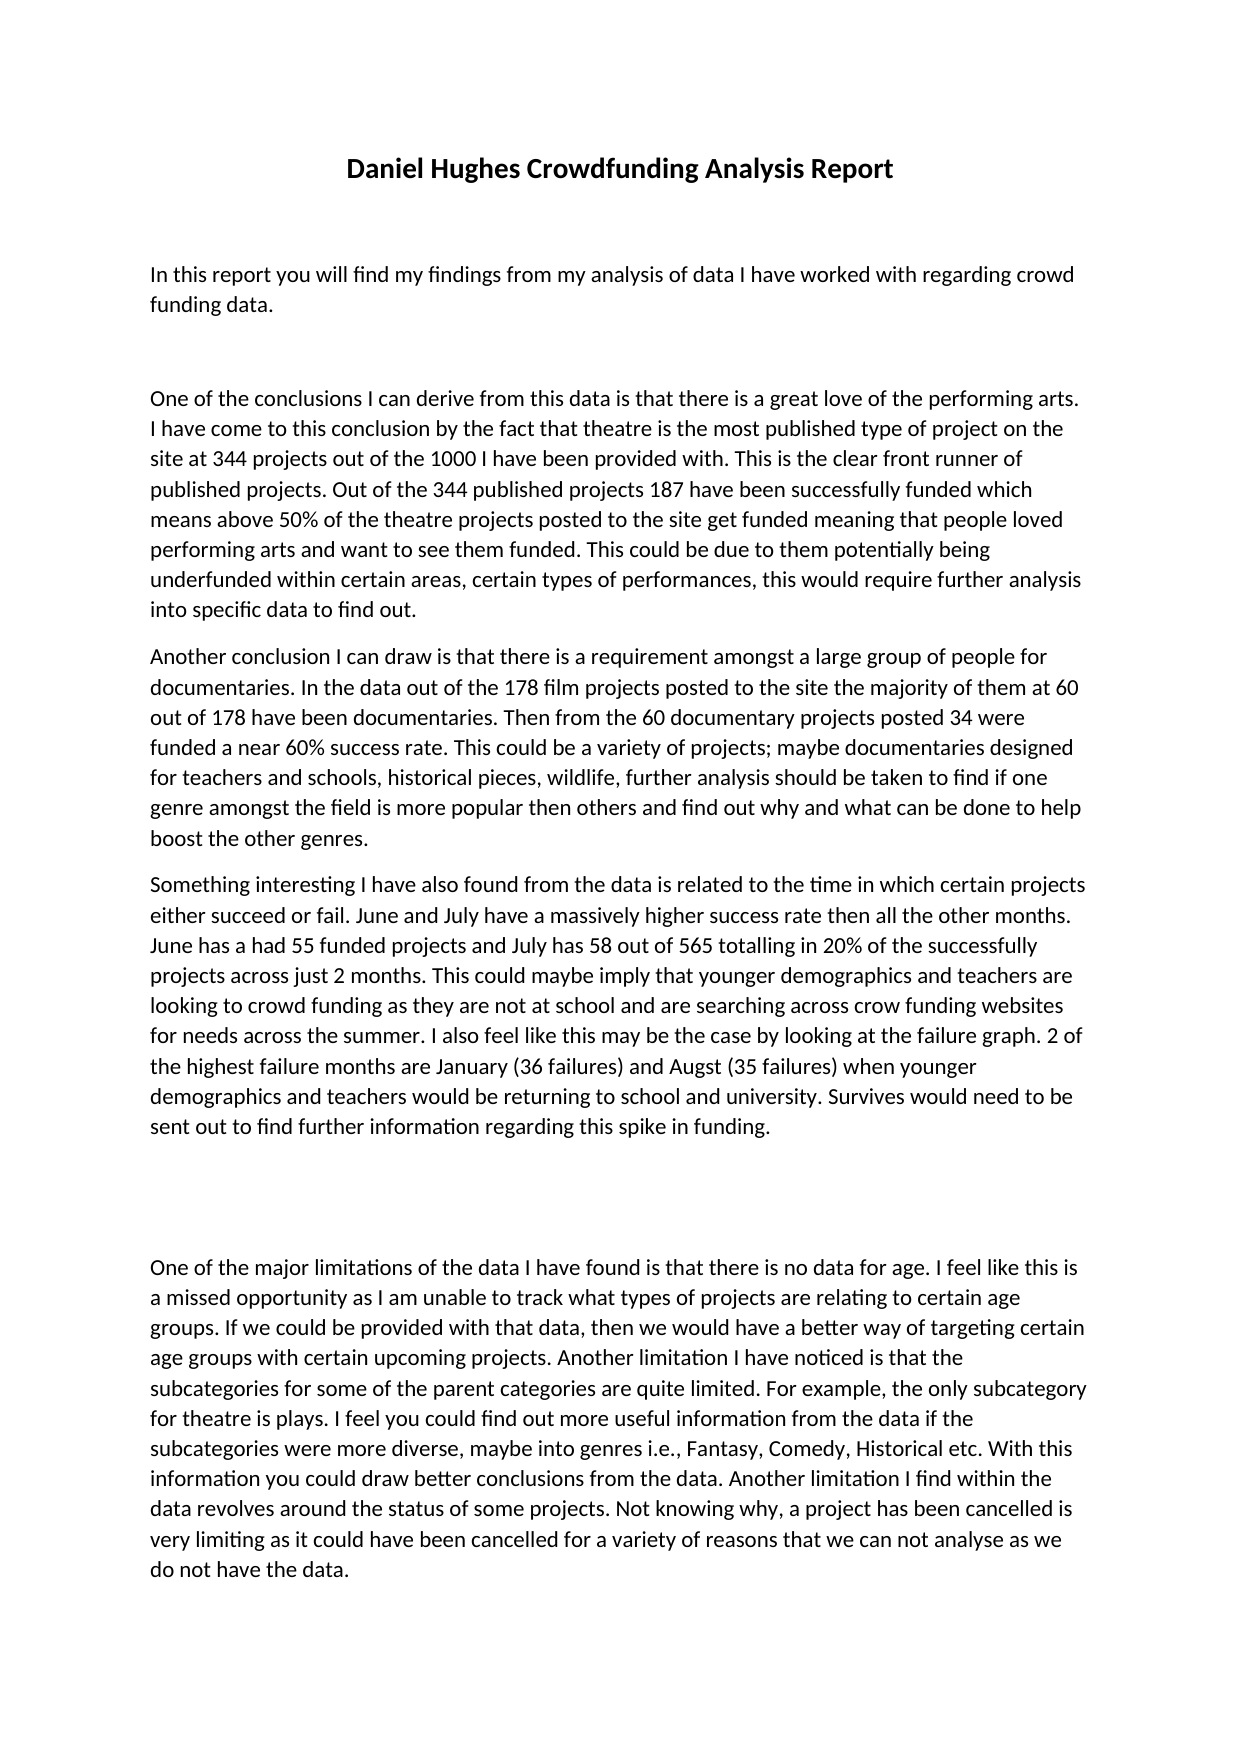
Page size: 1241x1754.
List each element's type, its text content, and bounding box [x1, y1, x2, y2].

text Something interesting I have also found from the data is related to the time in which certain projects either succeed or fail. June and July have a massively higher success rate then all the other months. June has a had 55 funded projects and July has 58 out of 565 totalling in 20% of the successfully projects across just 2 months. This could maybe imply that younger demographics and teachers are looking to crowd funding as they are not at school and are searching across crow funding websites for needs across the summer. I also feel like this may be the case by looking at the failure graph. 2 of the highest failure months are January (36 failures) and Augst (35 failures) when younger demographics and teachers would be returning to school and university. Survives would need to be sent out to find further information regarding this spike in funding. [150, 871, 1090, 1140]
text In this report you will find my findings from my analysis of data I have worked with regarding crowd funding data. [150, 260, 1090, 318]
text One of the major limitations of the data I have found is that there is no data for age. I feel like this is a missed opportunity as I am unable to track what types of projects are relating to certain age groups. If we could be provided with that data, then we would have a better way of targeting certain age groups with certain upcoming projects. Another limitation I have noticed is that the subcategories for some of the parent categories are quite limited. For example, the only subcategory for theatre is plays. I feel you could find out more useful information from the data if the subcategories were more diverse, maybe into genres i.e., Fantasy, Comedy, Historical etc. With this information you could draw better conclusions from the data. Another limitation I find within the data revolves around the status of some projects. Not knowing why, a project has been cancelled is very limiting as it could have been cancelled for a variety of reasons that we can not analyse as we do not have the data. [150, 1253, 1090, 1583]
text Daniel Hughes Crowdfunding Analysis Report [150, 150, 1090, 186]
text One of the conclusions I can derive from this data is that there is a great love of the performing arts. I have come to this conclusion by the fact that theatre is the most published type of project on the site at 344 projects out of the 1000 I have been provided with. This is the clear front runner of published projects. Out of the 344 published projects 187 have been successfully funded which means above 50% of the theatre projects posted to the site get funded meaning that people loved performing arts and want to see them funded. This could be due to them potentially being underfunded within certain areas, certain types of performances, this would require further analysis into specific data to find out. [150, 384, 1090, 624]
text Another conclusion I can draw is that there is a requirement amongst a large group of people for documentaries. In the data out of the 178 film projects posted to the site the majority of them at 60 out of 178 have been documentaries. Then from the 60 documentary projects posted 34 were funded a near 60% success rate. This could be a variety of projects; maybe documentaries designed for teachers and schools, historical pieces, wildlife, further analysis should be taken to find if one genre amongst the field is more popular then others and find out why and what can be done to help boost the other genres. [150, 642, 1090, 852]
